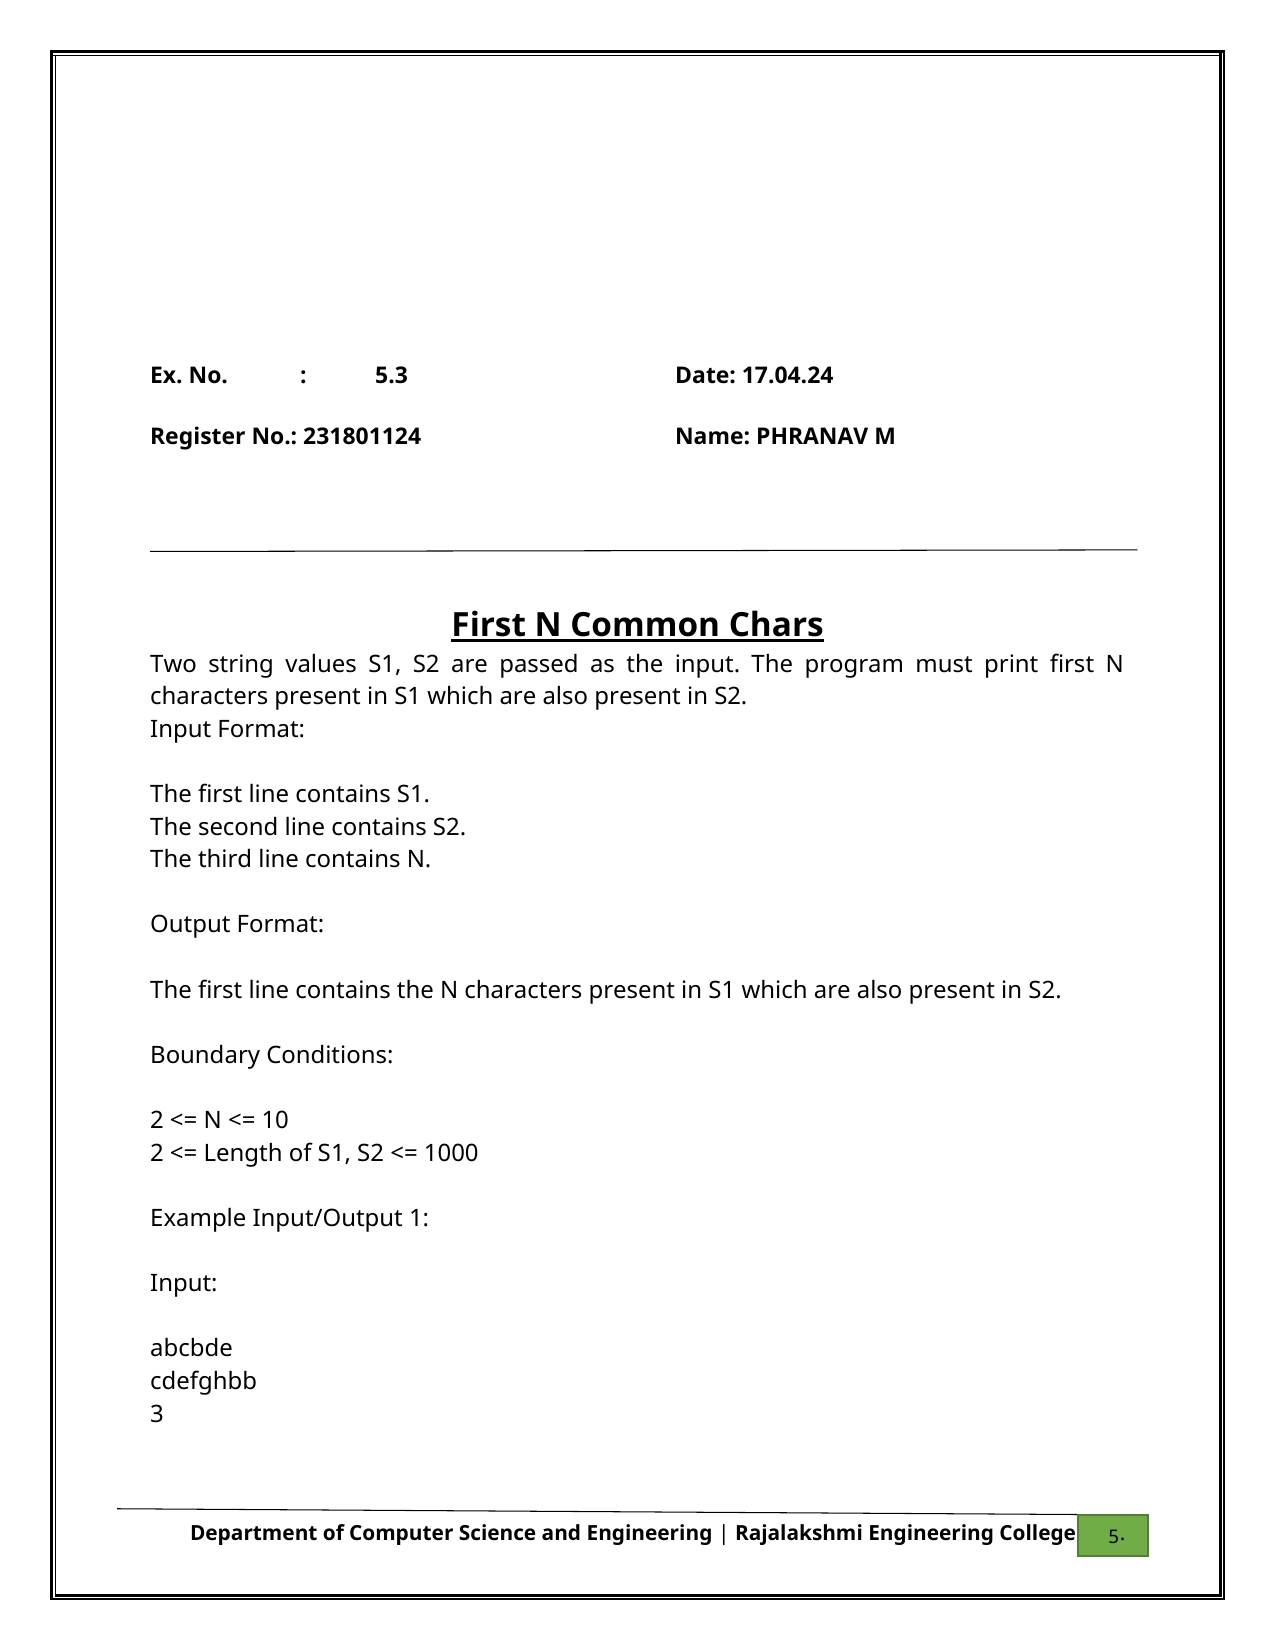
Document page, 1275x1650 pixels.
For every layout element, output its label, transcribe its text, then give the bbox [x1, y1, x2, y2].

text The second line contains S2. [150, 809, 1125, 842]
text Input: [150, 1266, 1125, 1298]
text 3 [150, 1396, 1125, 1429]
text The first line contains the N characters present in S1 which are also present in S2. [150, 972, 1125, 1005]
text 2 <= N <= 10 [150, 1103, 1125, 1136]
text Example Input/Output 1: [150, 1201, 1125, 1233]
text Output Format: [150, 907, 1125, 940]
text abcbde [150, 1331, 1125, 1364]
text The first line contains S1. [150, 777, 1125, 809]
text Boundary Conditions: [150, 1038, 1125, 1070]
text Ex. No. : 5.3 Date: 17.04.24 [150, 359, 1125, 391]
text cdefghbb [150, 1364, 1125, 1396]
text Two string values S1, S2 are passed as the input. The program must print first N characters present in S1 which are also present in S2. [150, 646, 1125, 712]
text Register No.: 231801124 Name: PHRANAV M [150, 420, 1125, 451]
text First N Common Chars [150, 601, 1125, 646]
text Input Format: [150, 712, 1125, 744]
text 2 <= Length of S1, S2 <= 1000 [150, 1136, 1125, 1168]
text The third line contains N. [150, 842, 1125, 875]
